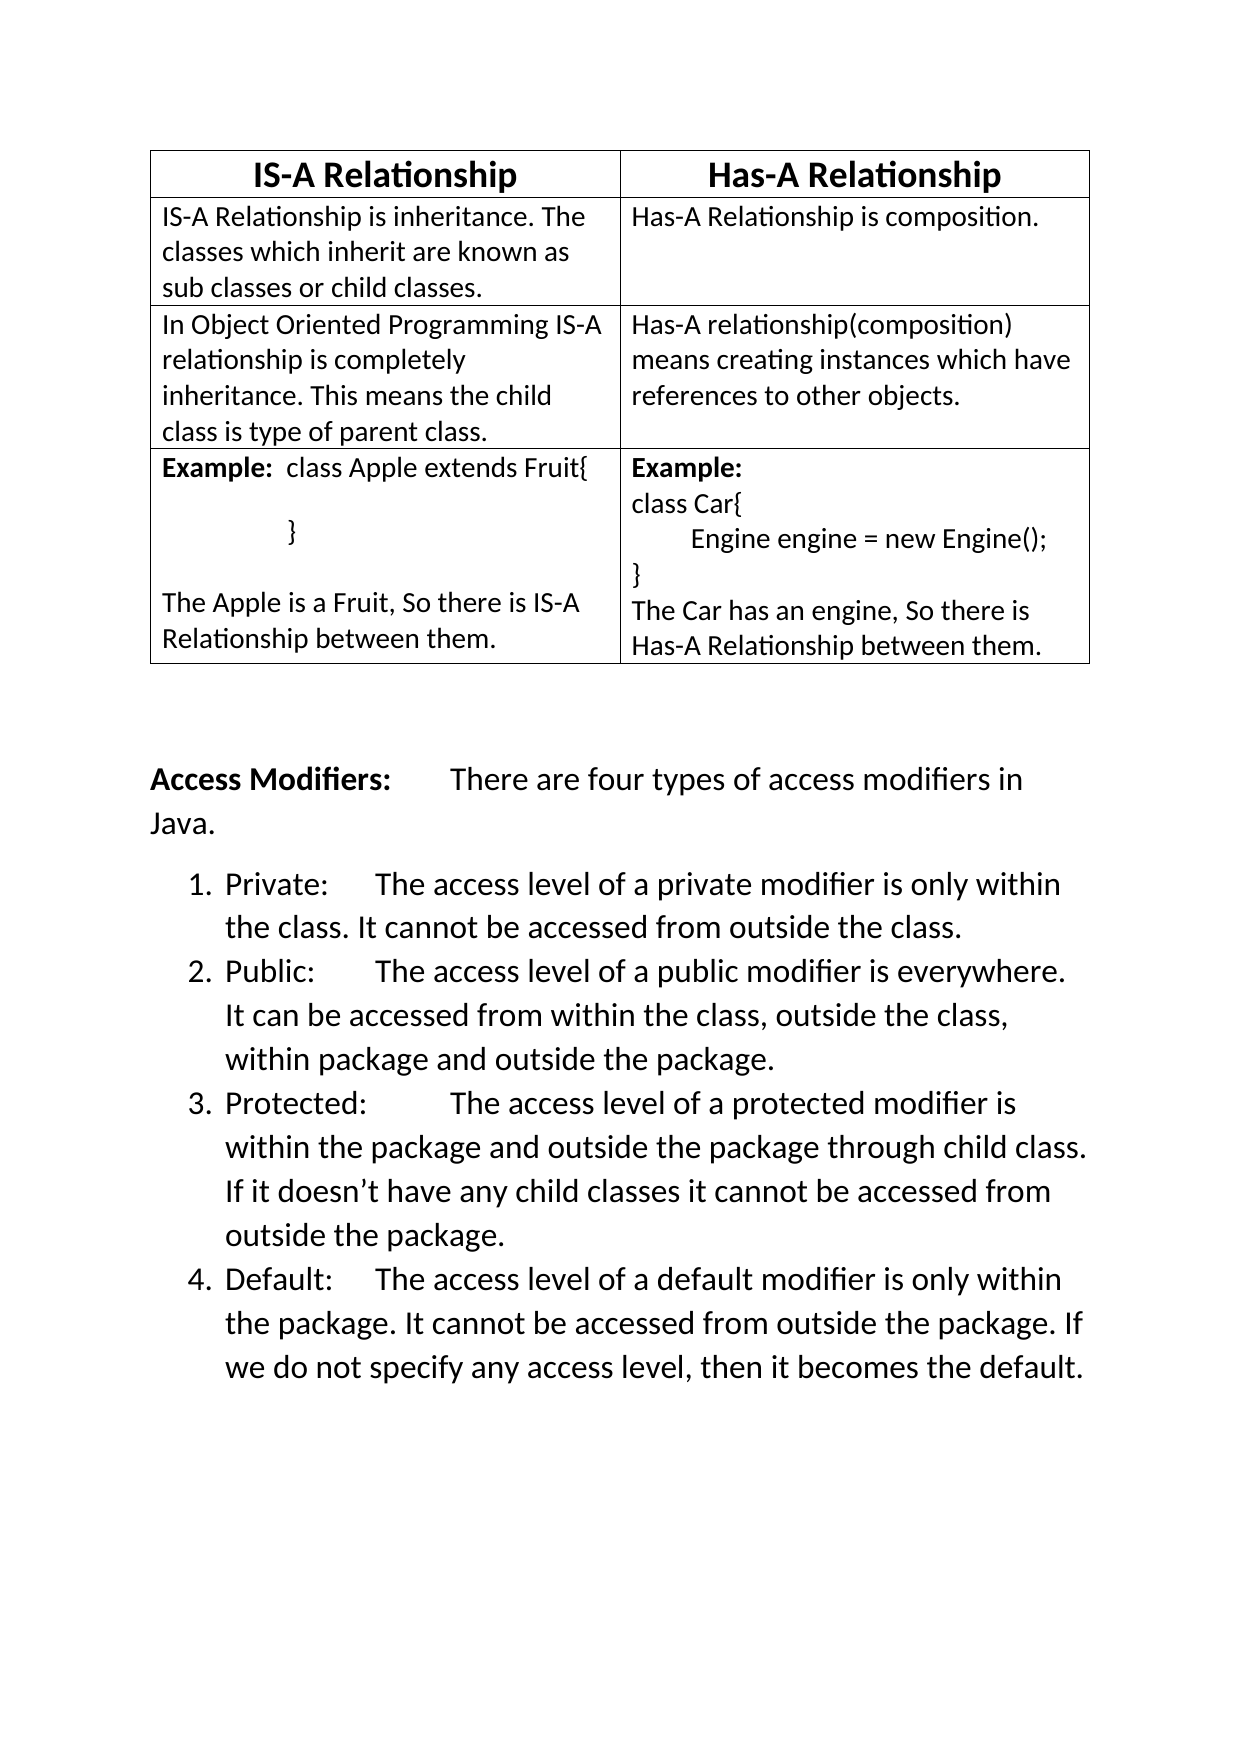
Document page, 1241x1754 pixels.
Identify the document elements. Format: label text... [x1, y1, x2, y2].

table_header IS-A Relationship [151, 151, 620, 197]
list Protected: The access level of a protected modifier is within the package and outside the package through child class. If it doesn’t have any child classes it cannot be accessed from outside the package. [187, 1082, 1090, 1255]
table_cell Has-A Relationship is composition. [621, 198, 1089, 305]
table_cell In Object Oriented Programming IS-A relationship is completely inheritance. This means the child class is type of parent class. [151, 306, 620, 448]
list Public: The access level of a public modifier is everywhere. It can be accessed from within the class, outside the class, within package and outside the package. [187, 950, 1090, 1079]
list Default: The access level of a default modifier is only within the package. It cannot be accessed from outside the package. If we do not specify any access level, then it becomes the default. [187, 1258, 1090, 1387]
list Private: The access level of a private modifier is only within the class. It cannot be accessed from outside the class. [187, 862, 1090, 947]
table_cell Has-A relationship(composition) means creating instances which have references to other objects. [621, 306, 1089, 448]
table_cell IS-A Relationship is inheritance. The classes which inherit are known as sub classes or child classes. [151, 198, 620, 305]
table_cell Example: class Car{ Engine engine = new Engine(); } The Car has an engine, So there is Has-A Relationship between them. [621, 449, 1089, 663]
text Access Modifiers: There are four types of access modifiers in Java. [150, 758, 1090, 843]
table_header Has-A Relationship [621, 151, 1089, 197]
table_cell Example: class Apple extends Fruit{ } The Apple is a Fruit, So there is IS-A Relationship between them. [151, 449, 620, 663]
